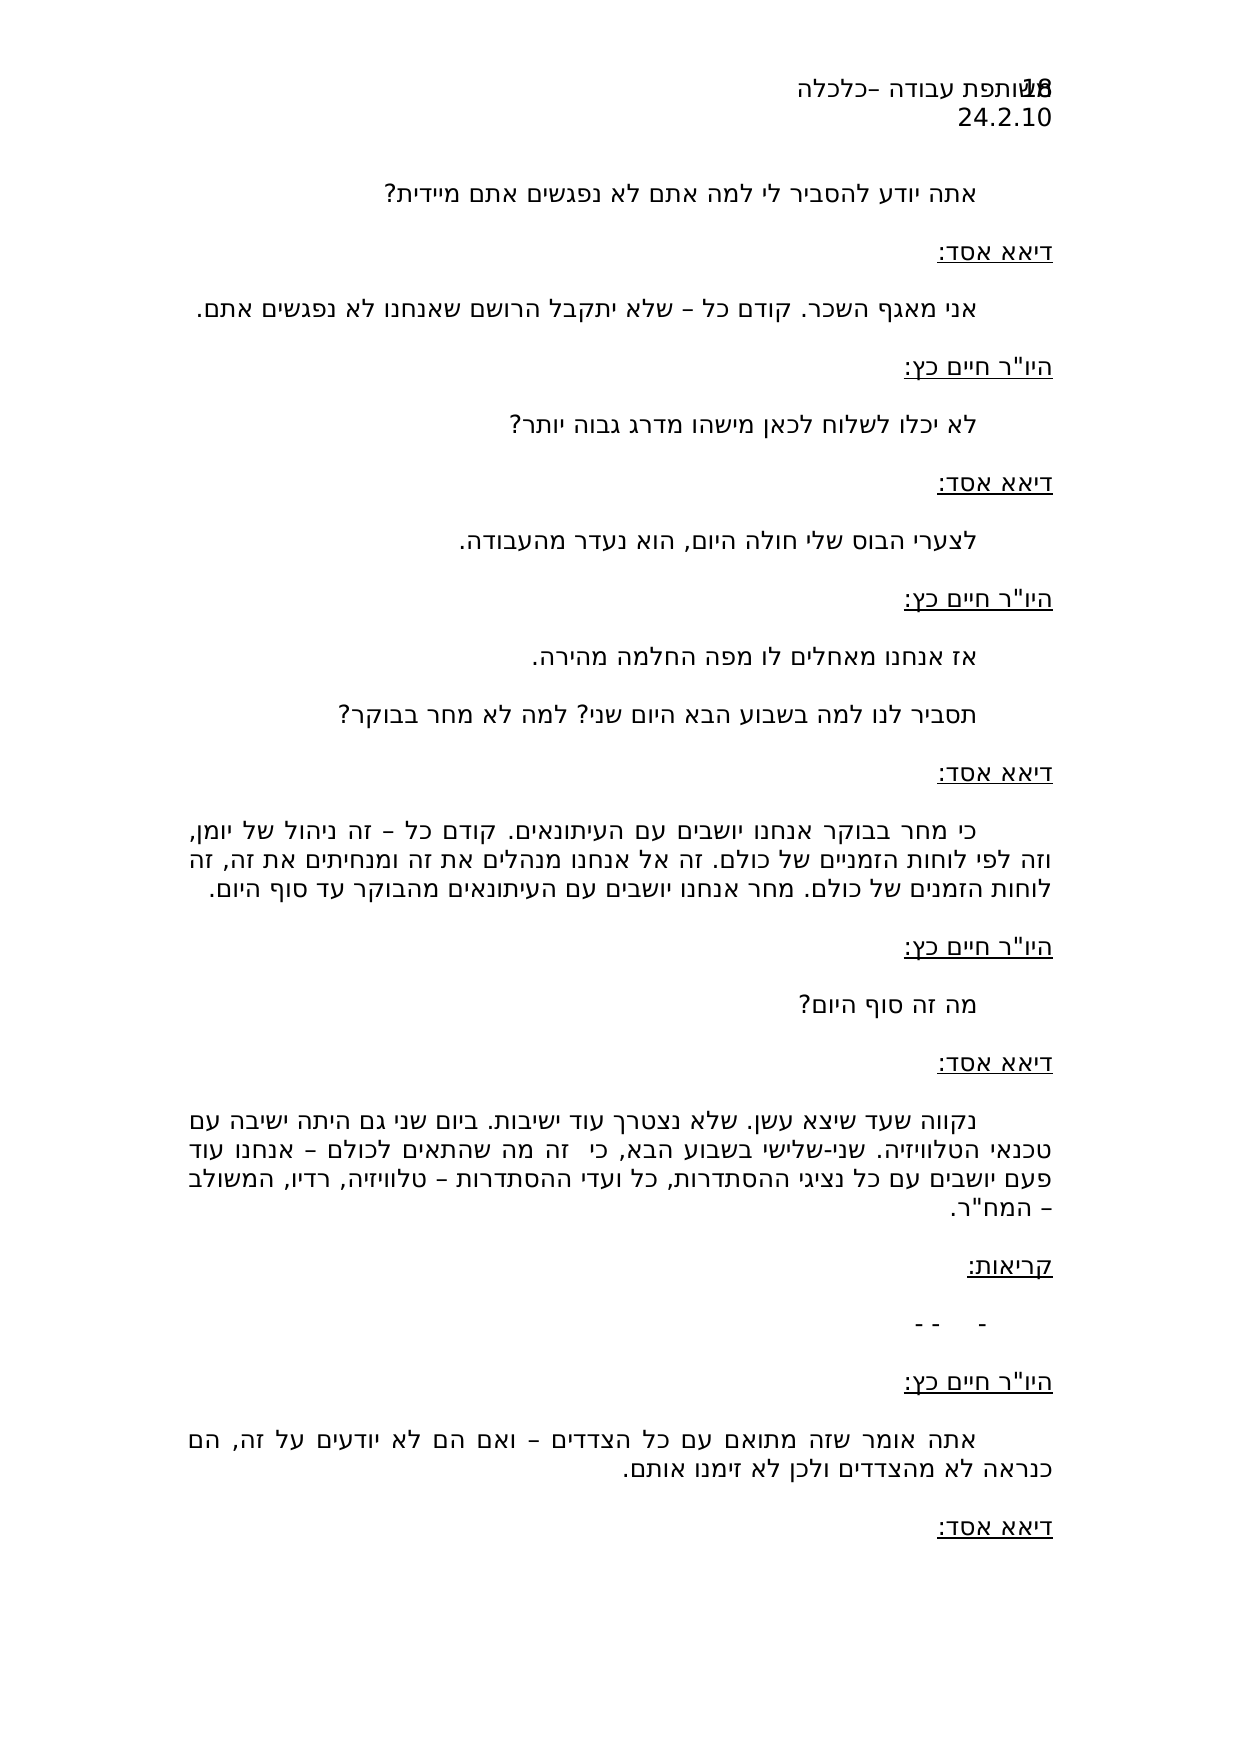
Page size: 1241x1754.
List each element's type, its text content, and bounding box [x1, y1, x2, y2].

text אז אנחנו מאחלים לו מפה החלמה מהירה. [187, 642, 1053, 671]
text היו"ר חיים כץ: [187, 584, 1053, 613]
text דיאא אסד: [187, 758, 1053, 787]
text דיאא אסד: [187, 1512, 1053, 1541]
text דיאא אסד: [187, 1048, 1053, 1077]
text היו"ר חיים כץ: [187, 352, 1053, 382]
text אני מאגף השכר. קודם כל – שלא יתקבל הרושם שאנחנו לא נפגשים אתם. [187, 294, 1053, 324]
text היו"ר חיים כץ: [187, 932, 1053, 961]
list - - [187, 1309, 978, 1338]
text אתה אומר שזה מתואם עם כל הצדדים – ואם הם לא יודעים על זה, הם כנראה לא מהצדדים ולכן לא זימנו אותם. [187, 1425, 1053, 1483]
text קריאות: [187, 1251, 1053, 1280]
text תסביר לנו למה בשבוע הבא היום שני? למה לא מחר בבוקר? [187, 700, 1053, 729]
text כי מחר בבוקר אנחנו יושבים עם העיתונאים. קודם כל – זה ניהול של יומן, וזה לפי לוחות הזמניים של כולם. זה אל אנחנו מנהלים את זה ומנחיתים את זה, זה לוחות הזמנים של כולם. מחר אנחנו יושבים עם העיתונאים מהבוקר עד סוף היום. [187, 816, 1053, 903]
text לא יכלו לשלוח לכאן מישהו מדרג גבוה יותר? [187, 410, 1053, 439]
text דיאא אסד: [187, 237, 1053, 266]
text אתה יודע להסביר לי למה אתם לא נפגשים אתם מיידית? [187, 179, 1053, 208]
text דיאא אסד: [187, 468, 1053, 497]
text נקווה שעד שיצא עשן. שלא נצטרך עוד ישיבות. ביום שני גם היתה ישיבה עם טכנאי הטלוויזיה. שני-שלישי בשבוע הבא, כי זה מה שהתאים לכולם – אנחנו עוד פעם יושבים עם כל נציגי ההסתדרות, כל ועדי ההסתדרות – טלוויזיה, רדיו, המשולב – המח"ר. [187, 1106, 1053, 1222]
text לצערי הבוס שלי חולה היום, הוא נעדר מהעבודה. [187, 526, 1053, 555]
text מה זה סוף היום? [187, 990, 1053, 1019]
text היו"ר חיים כץ: [187, 1367, 1053, 1396]
